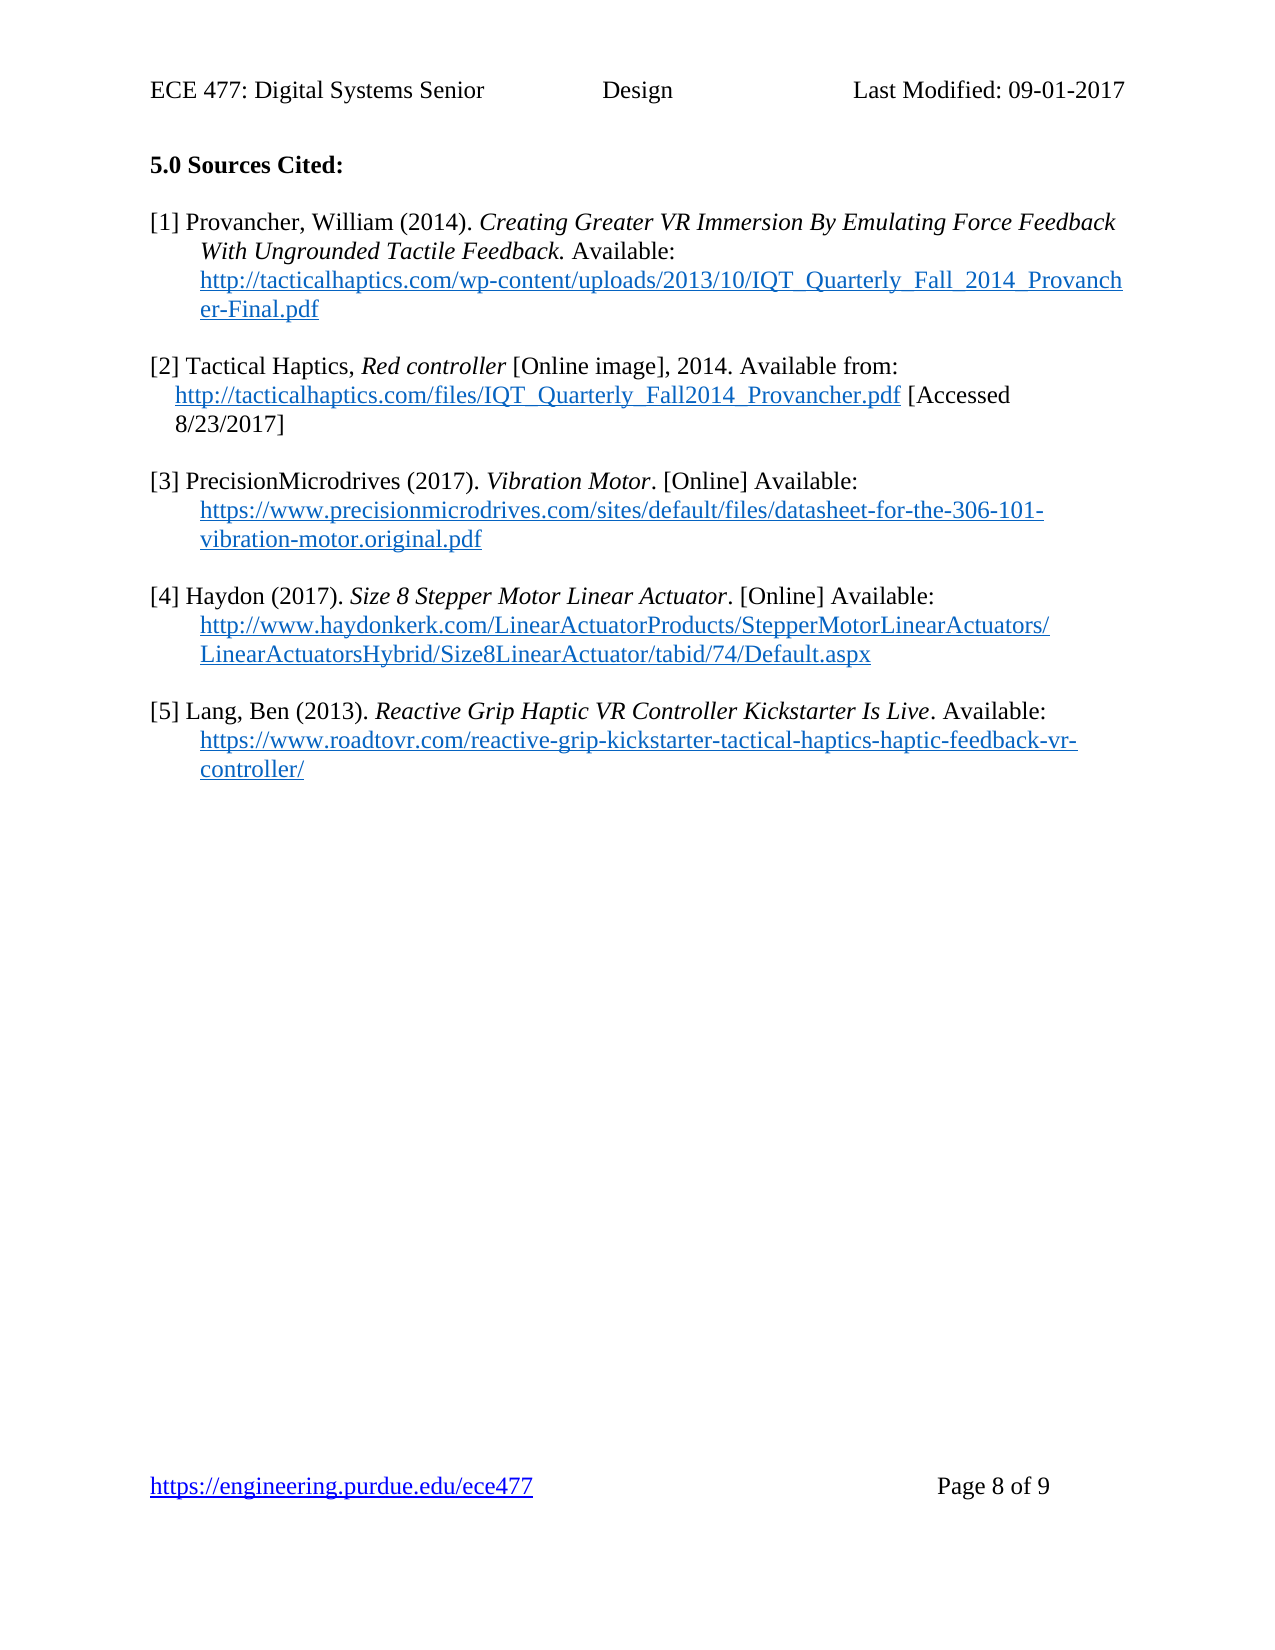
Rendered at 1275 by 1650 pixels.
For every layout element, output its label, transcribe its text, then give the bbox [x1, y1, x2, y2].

text [4] Haydon (2017). Size 8 Stepper Motor Linear Actuator. [Online] Available: http://www.haydonkerk.com/LinearActuatorProducts/StepperMotorLinearActuators/LinearActuatorsHybrid/Size8LinearActuator/tabid/74/Default.aspx [150, 581, 1125, 667]
text [5] Lang, Ben (2013). Reactive Grip Haptic VR Controller Kickstarter Is Live. Available: [150, 696, 1125, 725]
text [1] Provancher, William (2014). Creating Greater VR Immersion By Emulating Force Feedback With Ungrounded Tactile Feedback. Available: http://tacticalhaptics.com/wp-content/uploads/2013/10/IQT_Quarterly_Fall_2014_Provancher-Final.pdf [150, 207, 1125, 322]
text [3] PrecisionMicrodrives (2017). Vibration Motor. [Online] Available: https://www.precisionmicrodrives.com/sites/default/files/datasheet-for-the-306-101-vibration-motor.original.pdf [150, 466, 1125, 552]
title 5.0 Sources Cited: [150, 150, 1125, 179]
title [2] Tactical Haptics, Red controller [Online image], 2014. Available from: http://tacticalhaptics.com/files/IQT_Quarterly_Fall2014_Provancher.pdf [Accessed 8/23/2017] [150, 351, 1125, 437]
text https://www.roadtovr.com/reactive-grip-kickstarter-tactical-haptics-haptic-feedback-vr-controller/ [200, 725, 1125, 782]
